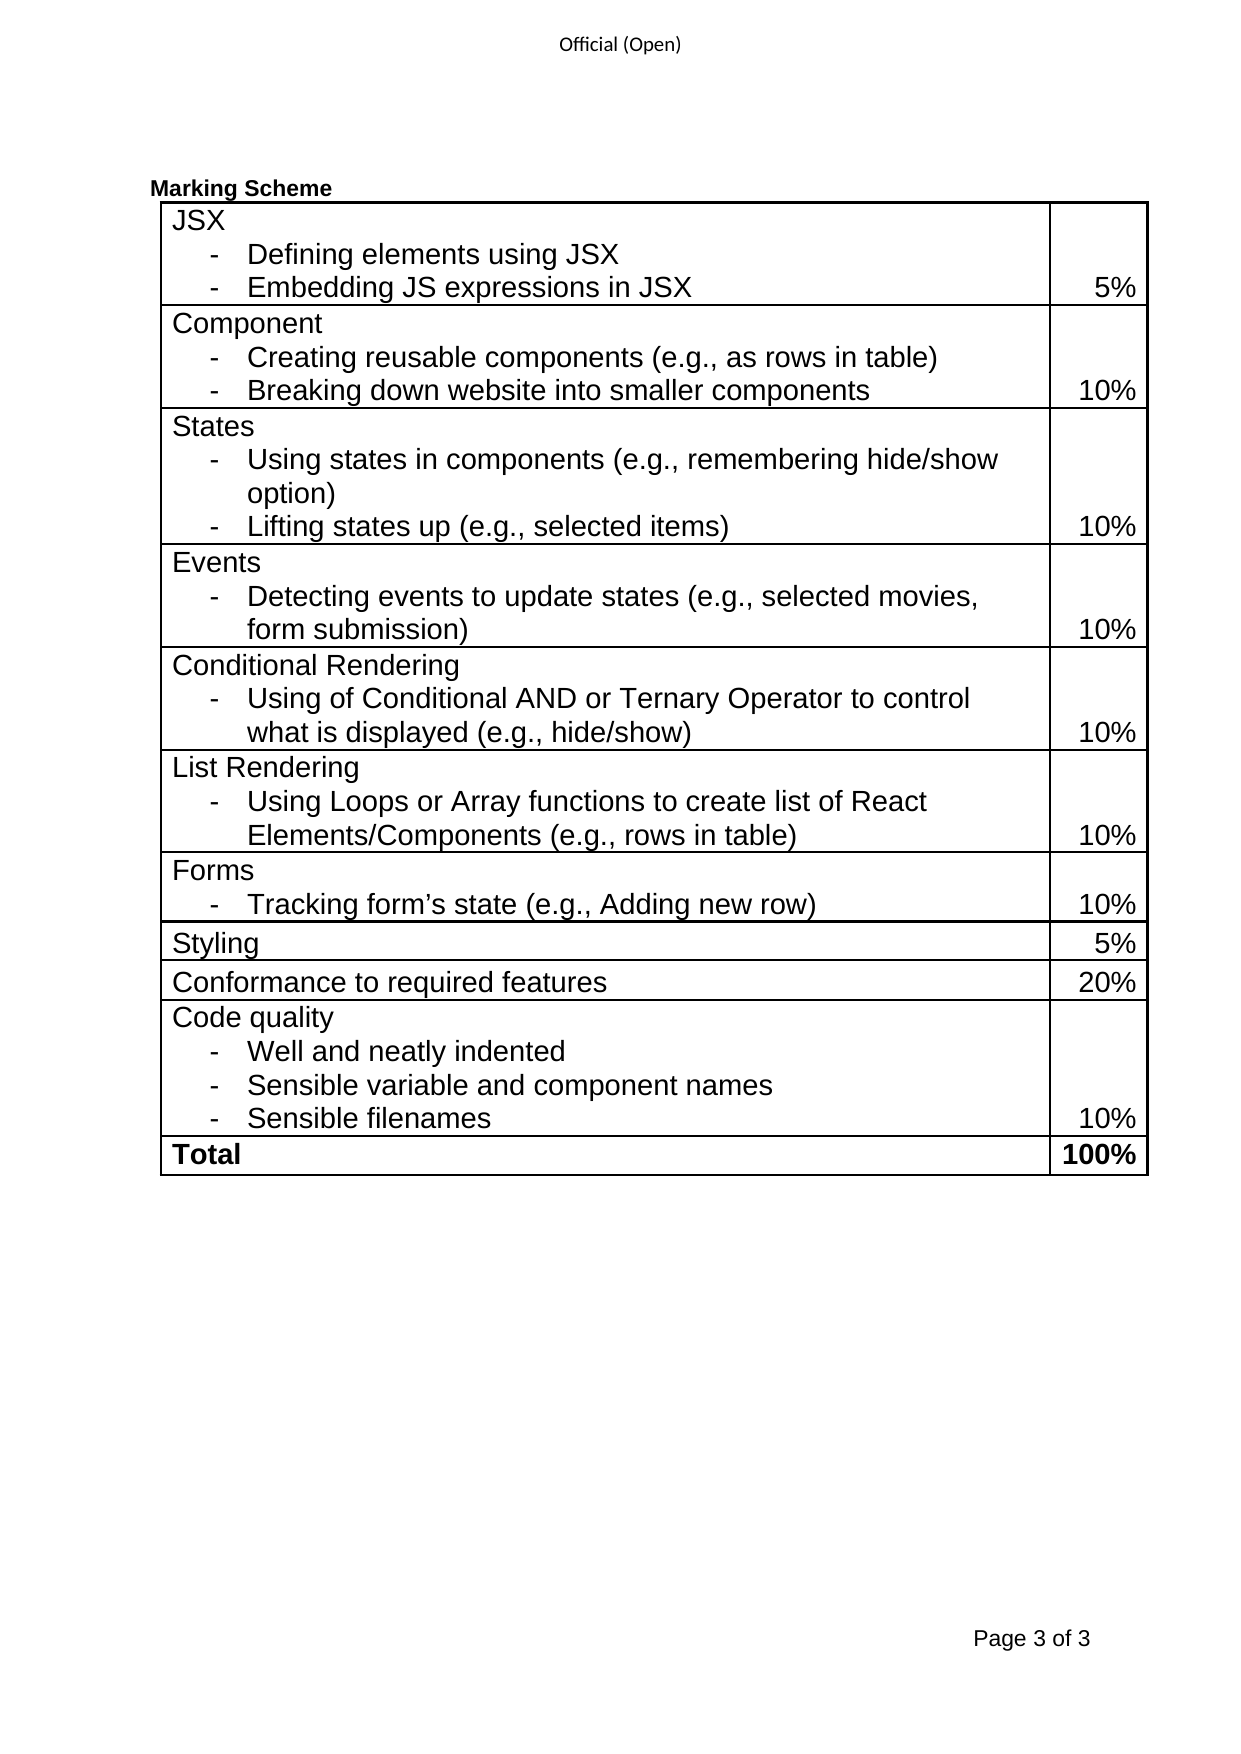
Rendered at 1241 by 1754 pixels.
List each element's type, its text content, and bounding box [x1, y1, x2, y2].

table_cell 10% [1051, 648, 1146, 748]
table_cell 20% [1051, 961, 1146, 998]
table_cell Component Creating reusable components (e.g., as rows in table) Breaking down website into smaller components [162, 306, 1049, 407]
table_cell 10% [1051, 409, 1146, 543]
table_cell 10% [1051, 545, 1146, 646]
table_header 5% [1051, 204, 1146, 304]
table_cell Forms Tracking form’s state (e.g., Adding new row) [162, 853, 1049, 920]
table_cell 10% [1051, 751, 1146, 851]
table_cell 100% [1051, 1137, 1146, 1174]
table_cell 10% [1051, 306, 1146, 407]
table_cell Total [162, 1137, 1049, 1174]
table_cell Events Detecting events to update states (e.g., selected movies, form submission) [162, 545, 1049, 646]
table_cell Conformance to required features [162, 961, 1049, 998]
table_cell 10% [1051, 1001, 1146, 1135]
table_cell List Rendering Using Loops or Array functions to create list of React Elements/Components (e.g., rows in table) [162, 751, 1049, 851]
table_cell Styling [162, 923, 1049, 959]
table_cell 5% [1051, 923, 1146, 959]
table_cell Code quality Well and neatly indented Sensible variable and component names Sensible filenames [162, 1001, 1049, 1135]
table_header JSX Defining elements using JSX Embedding JS expressions in JSX [162, 204, 1049, 304]
table_cell 10% [1051, 853, 1146, 920]
table_cell Conditional Rendering Using of Conditional AND or Ternary Operator to control what is displayed (e.g., hide/show) [162, 648, 1049, 748]
text Marking Scheme [150, 175, 1090, 201]
table_cell States Using states in components (e.g., remembering hide/show option) Lifting states up (e.g., selected items) [162, 409, 1049, 543]
